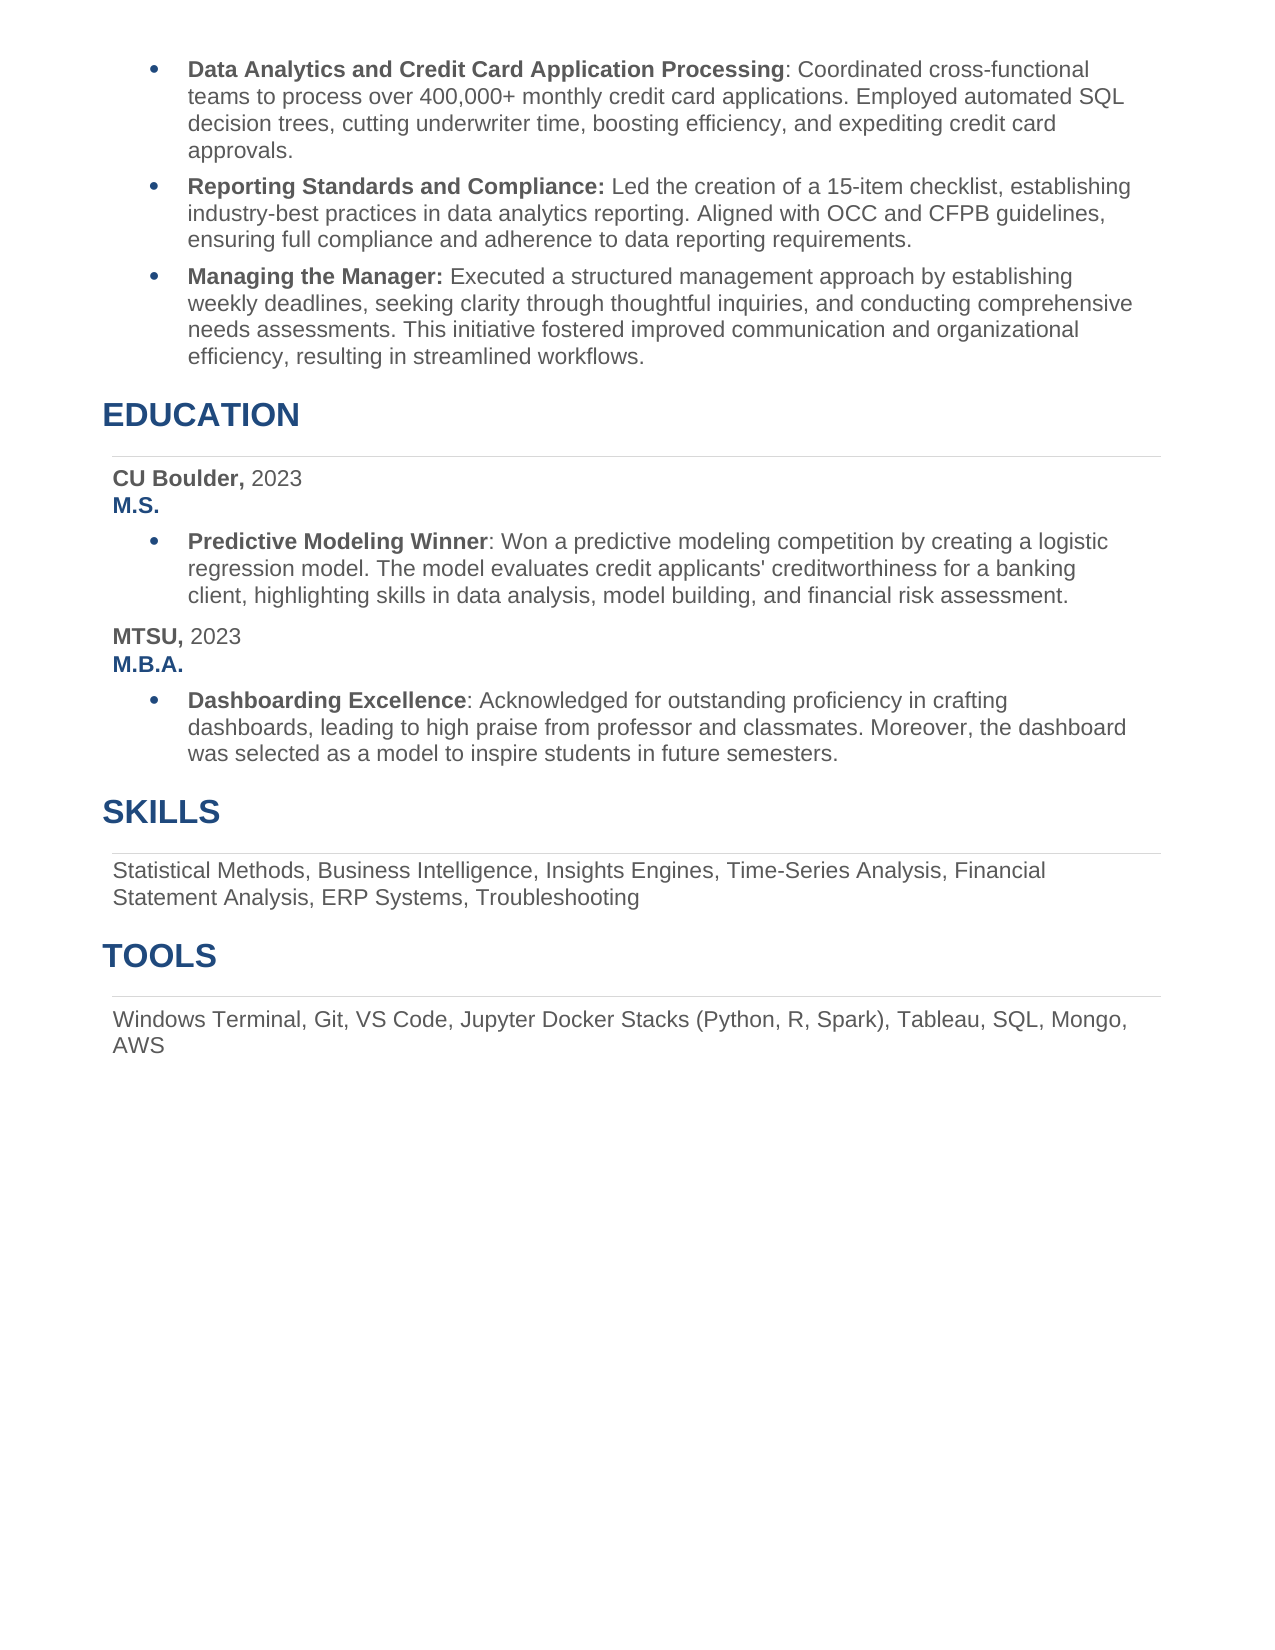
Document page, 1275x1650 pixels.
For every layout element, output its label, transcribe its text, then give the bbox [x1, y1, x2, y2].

text CU Boulder, 2023 [112, 465, 1173, 491]
list Predictive Modeling Winner: Won a predictive modeling competition by creating a logistic regression model. The model evaluates credit applicants' creditworthiness for a banking client, highlighting skills in data analysis, model building, and financial risk assessment. [150, 528, 1134, 608]
text EDUCATION [102, 395, 1173, 433]
list Reporting Standards and Compliance: Led the creation of a 15-item checklist, establishing industry-best practices in data analytics reporting. Aligned with OCC and CFPB guidelines, ensuring full compliance and adherence to data reporting requirements. [150, 173, 1133, 253]
list Managing the Manager: Executed a structured management approach by establishing weekly deadlines, seeking clarity through thoughtful inquiries, and conducting comprehensive needs assessments. This initiative fostered improved communication and organizational efficiency, resulting in streamlined workflows. [150, 263, 1134, 369]
text Statistical Methods, Business Intelligence, Insights Engines, Time-Series Analysis, Financial Statement Analysis, ERP Systems, Troubleshooting [112, 857, 1134, 910]
text SKILLS [102, 792, 1173, 831]
list Data Analytics and Credit Card Application Processing: Coordinated cross-functional teams to process over 400,000+ monthly credit card applications. Employed automated SQL decision trees, cutting underwriter time, boosting efficiency, and expediting credit card approvals. [150, 56, 1134, 163]
text Windows Terminal, Git, VS Code, Jupyter Docker Stacks (Python, R, Spark), Tableau, SQL, Mongo, AWS [112, 1006, 1173, 1058]
list Dashboarding Excellence: Acknowledged for outstanding proficiency in crafting dashboards, leading to high praise from professor and classmates. Moreover, the dashboard was selected as a model to inspire students in future semesters. [150, 687, 1134, 767]
subtitle M.S. [112, 492, 1173, 519]
text TOOLS [102, 936, 1173, 974]
text MTSU, 2023 [112, 623, 1173, 650]
subtitle M.B.A. [112, 651, 1173, 677]
